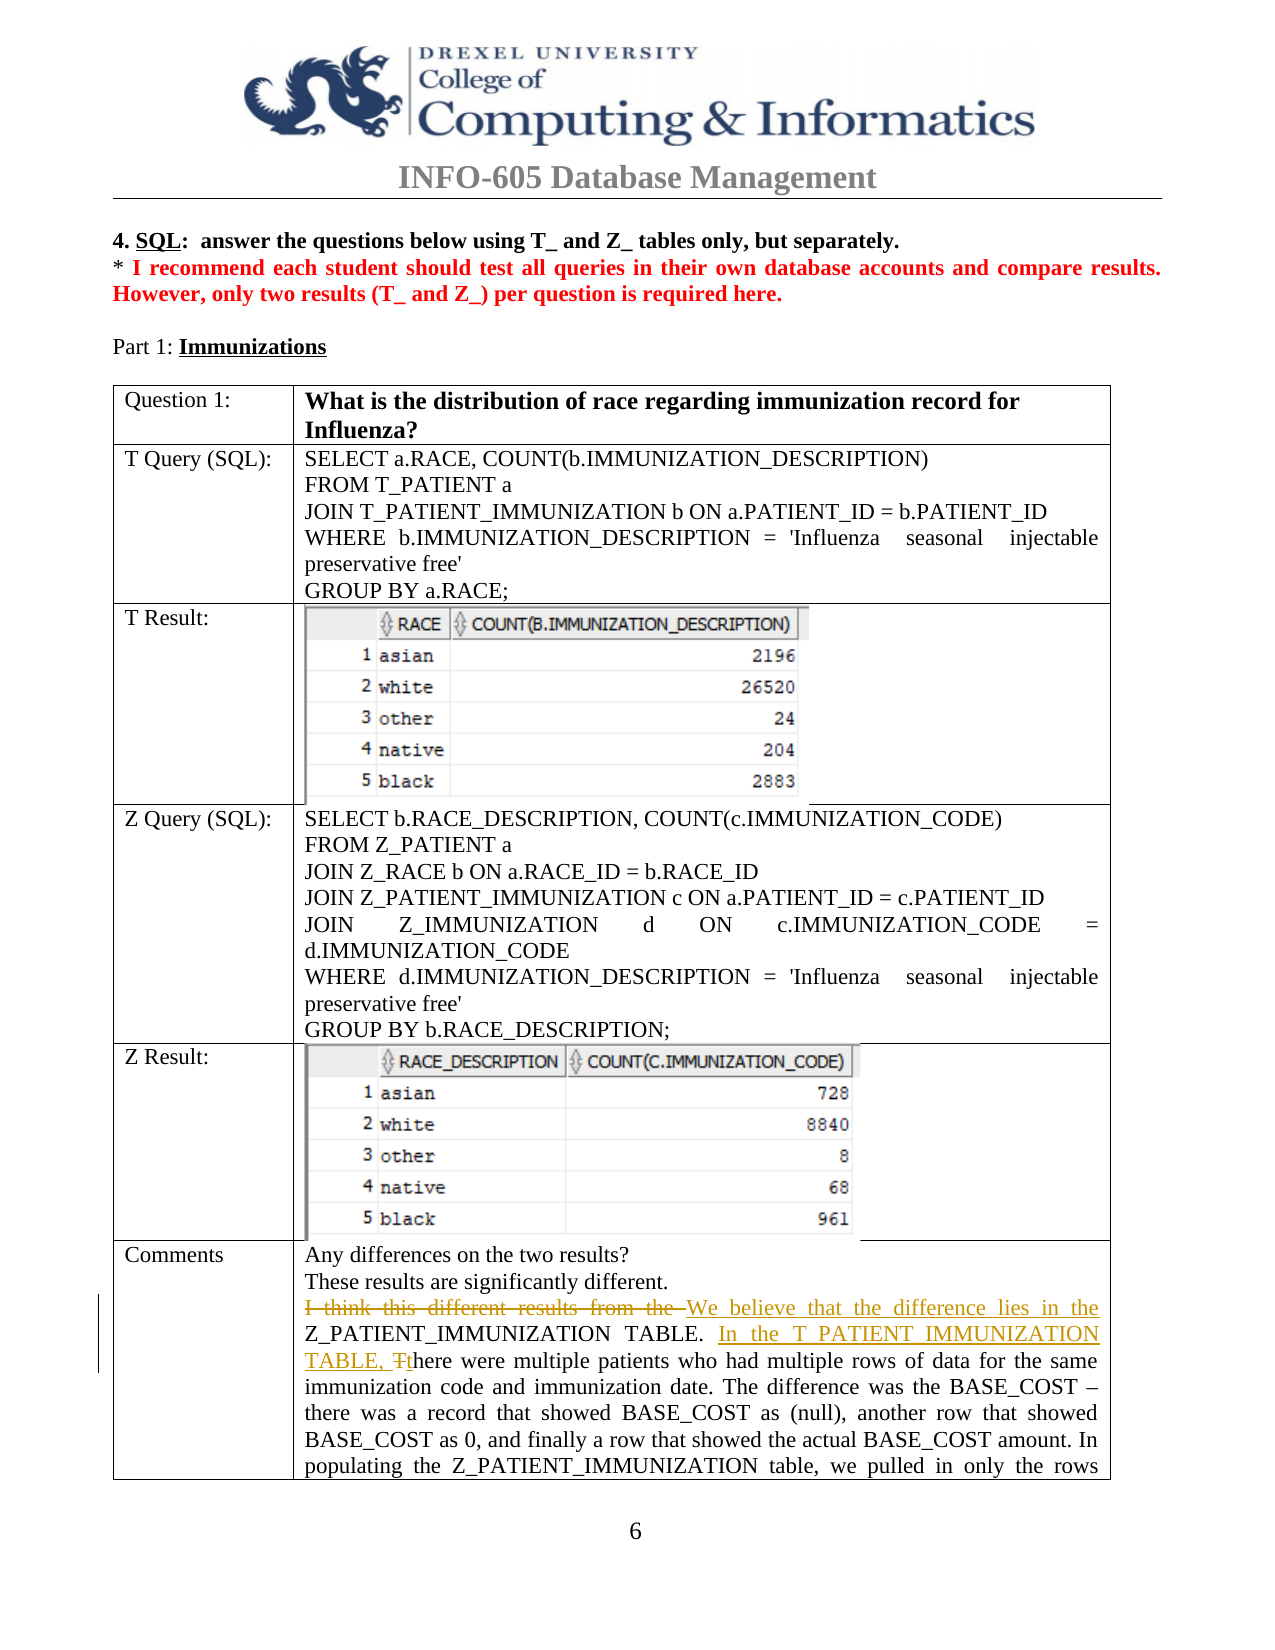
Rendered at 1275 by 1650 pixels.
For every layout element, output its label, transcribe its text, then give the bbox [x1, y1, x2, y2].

table_header Question 1: [114, 386, 293, 444]
table_cell [294, 1044, 304, 1240]
table_cell Comments [114, 1241, 293, 1478]
picture [304, 604, 809, 805]
text * I recommend each student should test all queries in their own database accounts and compare results. However, only two results (T_ and Z_) per question is required here. [112, 254, 1162, 306]
table_cell [809, 604, 1110, 804]
table_header What is the distribution of race regarding immunization record for Influenza? [294, 386, 1110, 444]
picture [142, 0, 1133, 158]
table_cell SELECT a.RACE, COUNT(b.IMMUNIZATION_DESCRIPTION) FROM T_PATIENT a JOIN T_PATIENT_IMMUNIZATION b ON a.PATIENT_ID = b.PATIENT_ID WHERE b.IMMUNIZATION_DESCRIPTION = 'Influenza seasonal injectable preservative free' GROUP BY a.RACE; [294, 445, 1110, 603]
picture [304, 1043, 861, 1241]
table_cell [861, 1044, 1110, 1240]
table_cell Z Result: [114, 1044, 293, 1240]
table_cell [294, 604, 304, 804]
table_cell SELECT b.RACE_DESCRIPTION, COUNT(c.IMMUNIZATION_CODE) FROM Z_PATIENT a JOIN Z_RACE b ON a.RACE_ID = b.RACE_ID JOIN Z_PATIENT_IMMUNIZATION c ON a.PATIENT_ID = c.PATIENT_ID JOIN Z_IMMUNIZATION d ON c.IMMUNIZATION_CODE = d.IMMUNIZATION_CODE WHERE d.IMMUNIZATION_DESCRIPTION = 'Influenza seasonal injectable preservative free' GROUP BY b.RACE_DESCRIPTION; [294, 805, 1110, 1042]
table_cell T Result: [114, 604, 293, 804]
text Part 1: Immunizations [112, 333, 1162, 359]
text 4. SQL: answer the questions below using T_ and Z_ tables only, but separately. [112, 227, 1162, 254]
table_cell Z Query (SQL): [114, 805, 293, 1042]
table_cell T Query (SQL): [114, 445, 293, 603]
